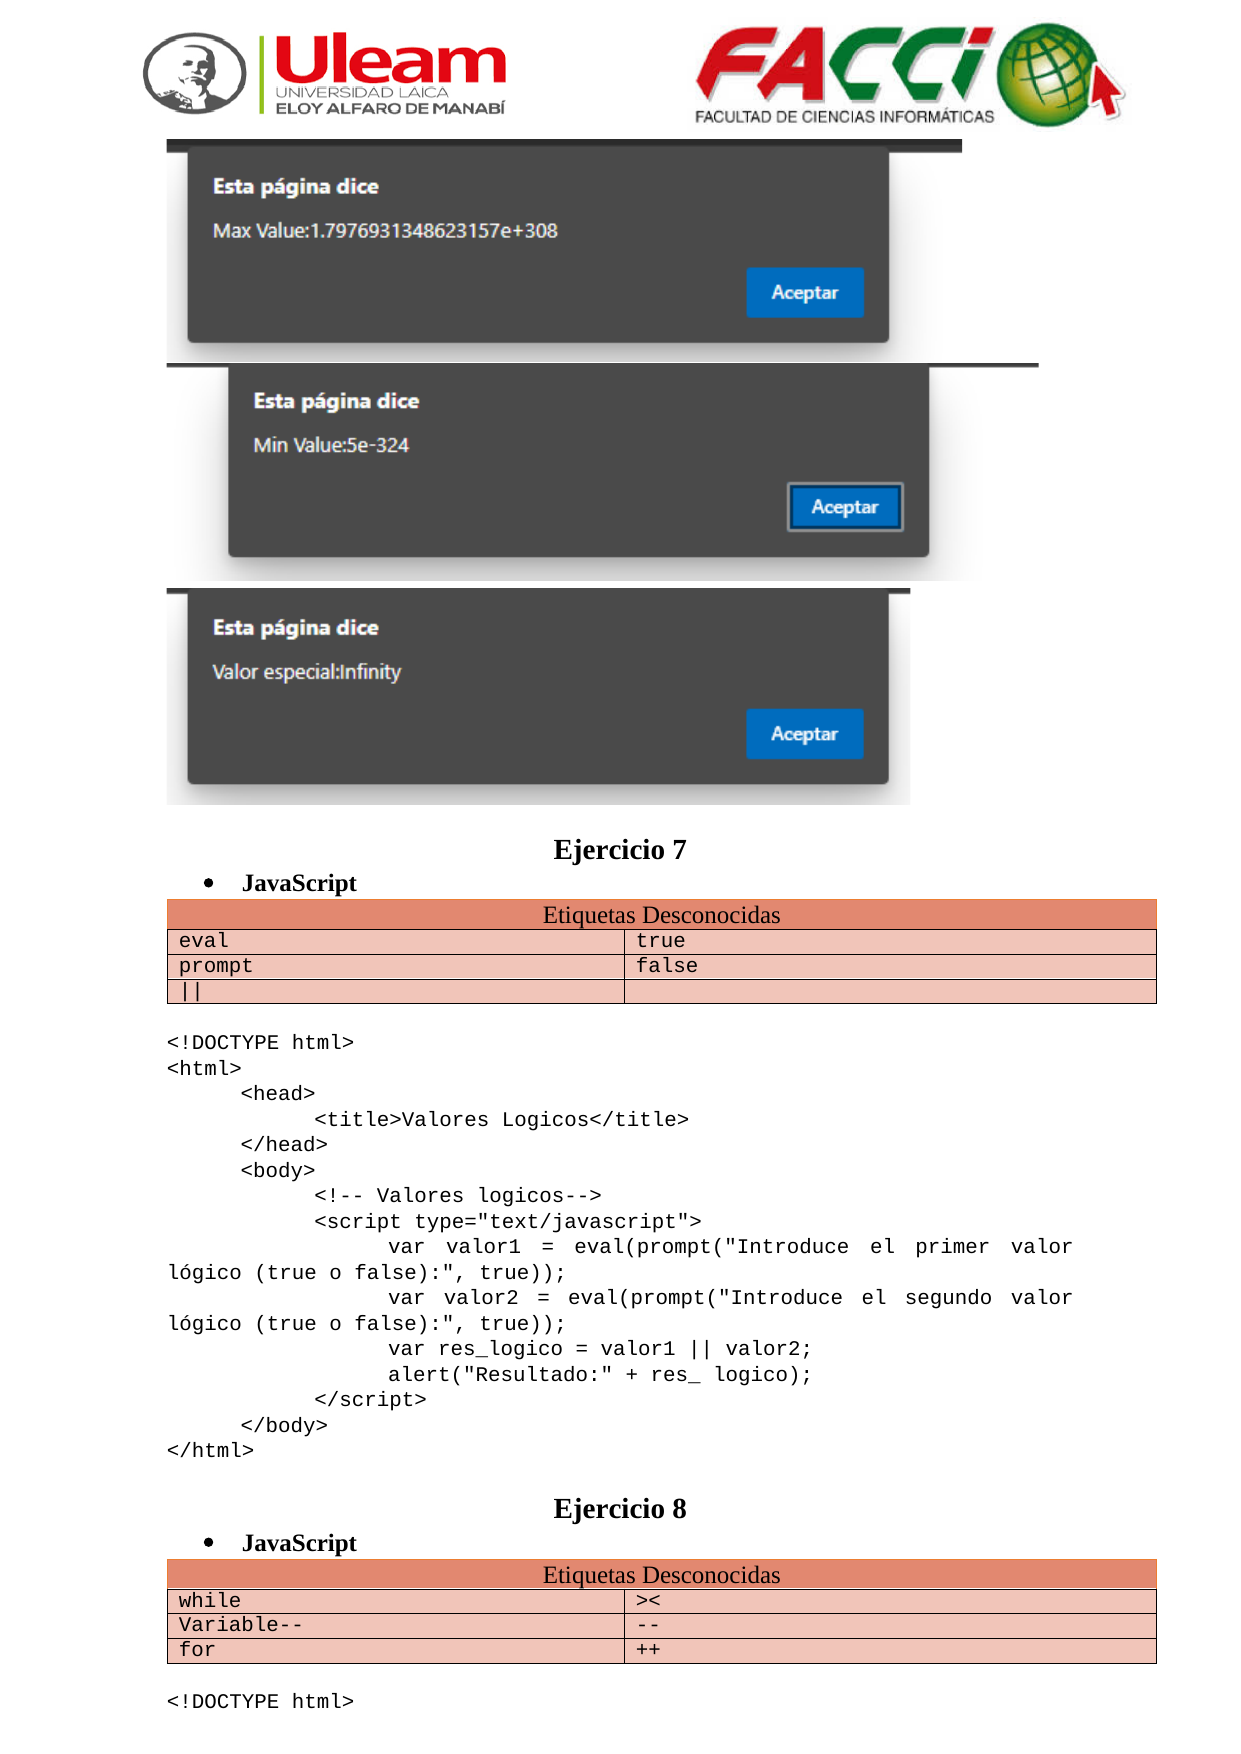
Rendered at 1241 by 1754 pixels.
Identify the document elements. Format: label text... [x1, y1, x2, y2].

table_cell Variable-- [168, 1614, 624, 1638]
text <body> [167, 1160, 1073, 1183]
text <!DOCTYPE html> [167, 1032, 1073, 1056]
table_cell false [625, 955, 1156, 978]
picture [166, 588, 911, 805]
text <head> [167, 1083, 1073, 1107]
text </script> [167, 1389, 1073, 1413]
table_header Etiquetas Desconocidas [168, 900, 1156, 929]
table_cell while [168, 1590, 624, 1613]
text var res_logico = valor1 || valor2; [167, 1338, 1073, 1362]
text <title>Valores Logicos</title> [167, 1109, 1073, 1132]
picture [679, 17, 1144, 132]
list JavaScript [204, 1528, 1073, 1556]
table_cell -- [625, 1614, 1156, 1638]
table_cell >< [625, 1590, 1156, 1613]
table_cell eval [168, 930, 624, 954]
table_cell true [625, 930, 1156, 954]
text Ejercicio 8 [167, 1492, 1073, 1525]
table_cell || [168, 980, 624, 1003]
text </body> [167, 1415, 1073, 1439]
text <script type="text/javascript"> [167, 1211, 1073, 1234]
text var valor1 = eval(prompt("Introduce el primer valor lógico (true o false):", true)); [167, 1236, 1073, 1286]
text <html> [167, 1058, 1073, 1081]
picture [166, 139, 963, 362]
list JavaScript [204, 868, 1073, 897]
text </head> [167, 1134, 1073, 1158]
text <!DOCTYPE html> [167, 1692, 1073, 1715]
table_cell ++ [625, 1639, 1156, 1663]
text <!-- Valores logicos--> [167, 1185, 1073, 1209]
text var valor2 = eval(prompt("Introduce el segundo valor lógico (true o false):", true)); [167, 1287, 1073, 1337]
table_cell [625, 980, 1156, 1003]
picture [137, 17, 533, 135]
table_header Etiquetas Desconocidas [168, 1560, 1156, 1588]
table_cell prompt [168, 955, 624, 978]
text alert("Resultado:" + res_ logico); [167, 1364, 1073, 1388]
picture [166, 363, 1039, 581]
table_cell for [168, 1639, 624, 1663]
text </html> [167, 1441, 1073, 1464]
text Ejercicio 7 [167, 832, 1073, 866]
